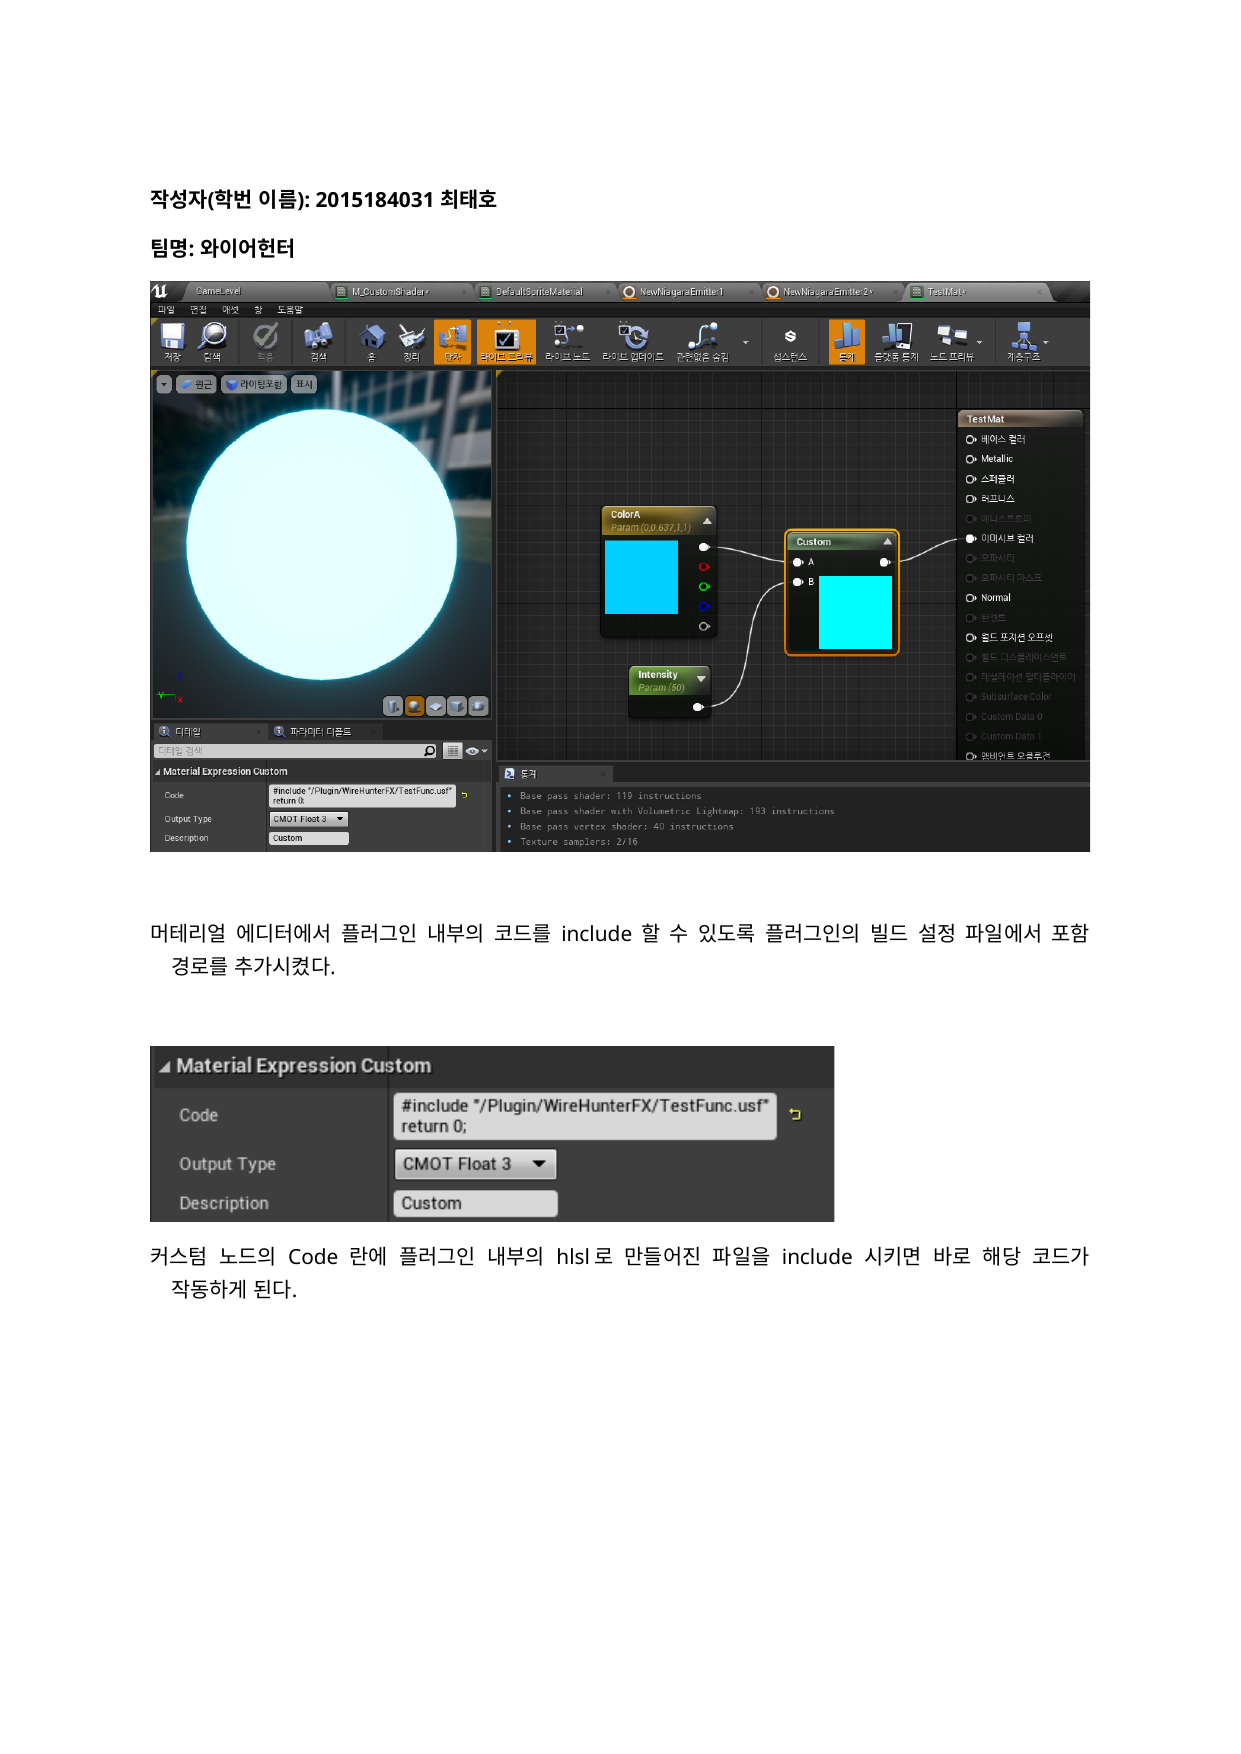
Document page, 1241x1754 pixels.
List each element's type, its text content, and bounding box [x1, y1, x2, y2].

text 머테리얼 에디터에서 플러그인 내부의 코드를 include 할 수 있도록 플러그인의 빌드 설정 파일에서 포함 경로를 추가시켰다. [150, 917, 1090, 980]
text 커스텀 노드의 Code 란에 플러그인 내부의 hlsl로 만들어진 파일을 include 시키면 바로 해당 코드가 작동하게 된다. [150, 1241, 1090, 1304]
picture [150, 1046, 835, 1222]
picture [150, 281, 1091, 852]
